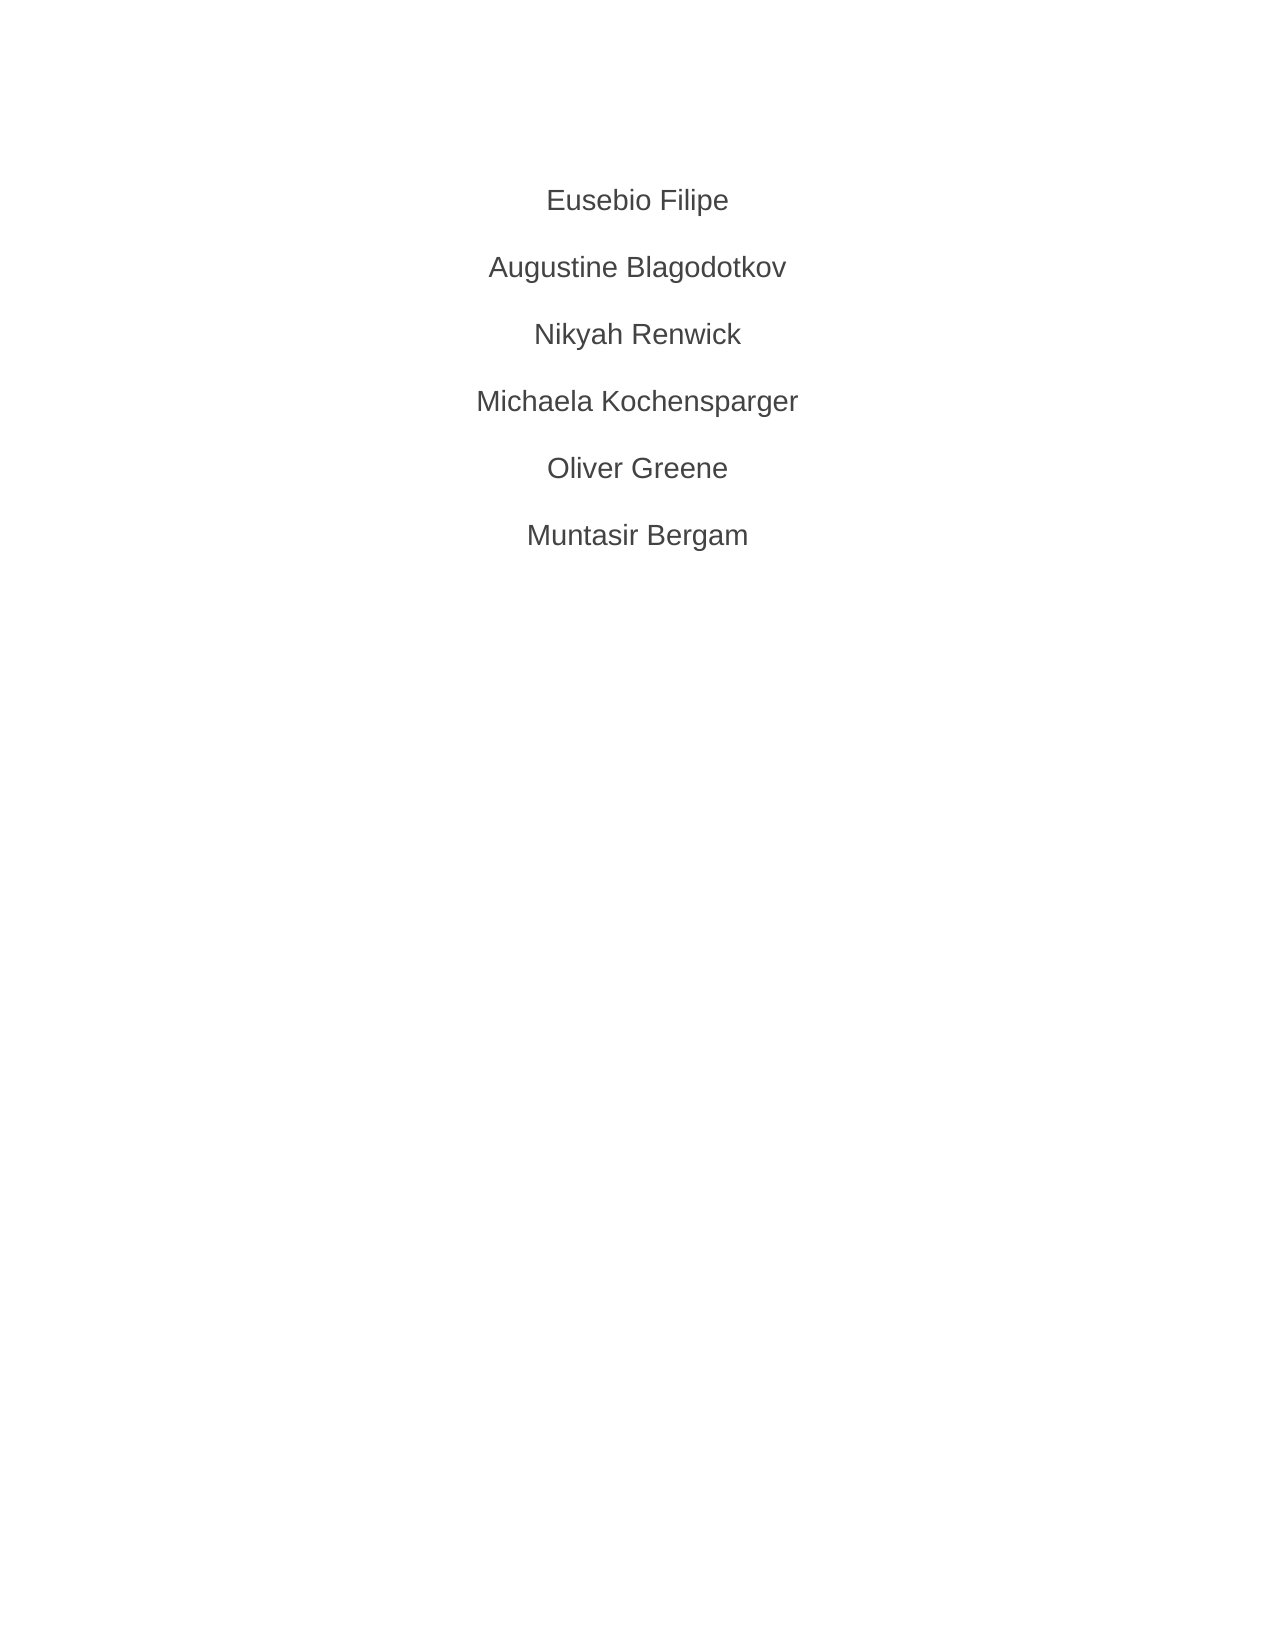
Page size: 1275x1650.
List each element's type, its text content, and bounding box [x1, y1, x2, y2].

subtitle Augustine Blagodotkov [150, 250, 1125, 284]
subtitle Nikyah Renwick [150, 317, 1125, 351]
subtitle Muntasir Bergam [150, 518, 1125, 551]
subtitle Michaela Kochensparger [150, 384, 1125, 417]
subtitle Oliver Greene [150, 451, 1125, 484]
subtitle Eusebio Filipe [150, 183, 1125, 217]
